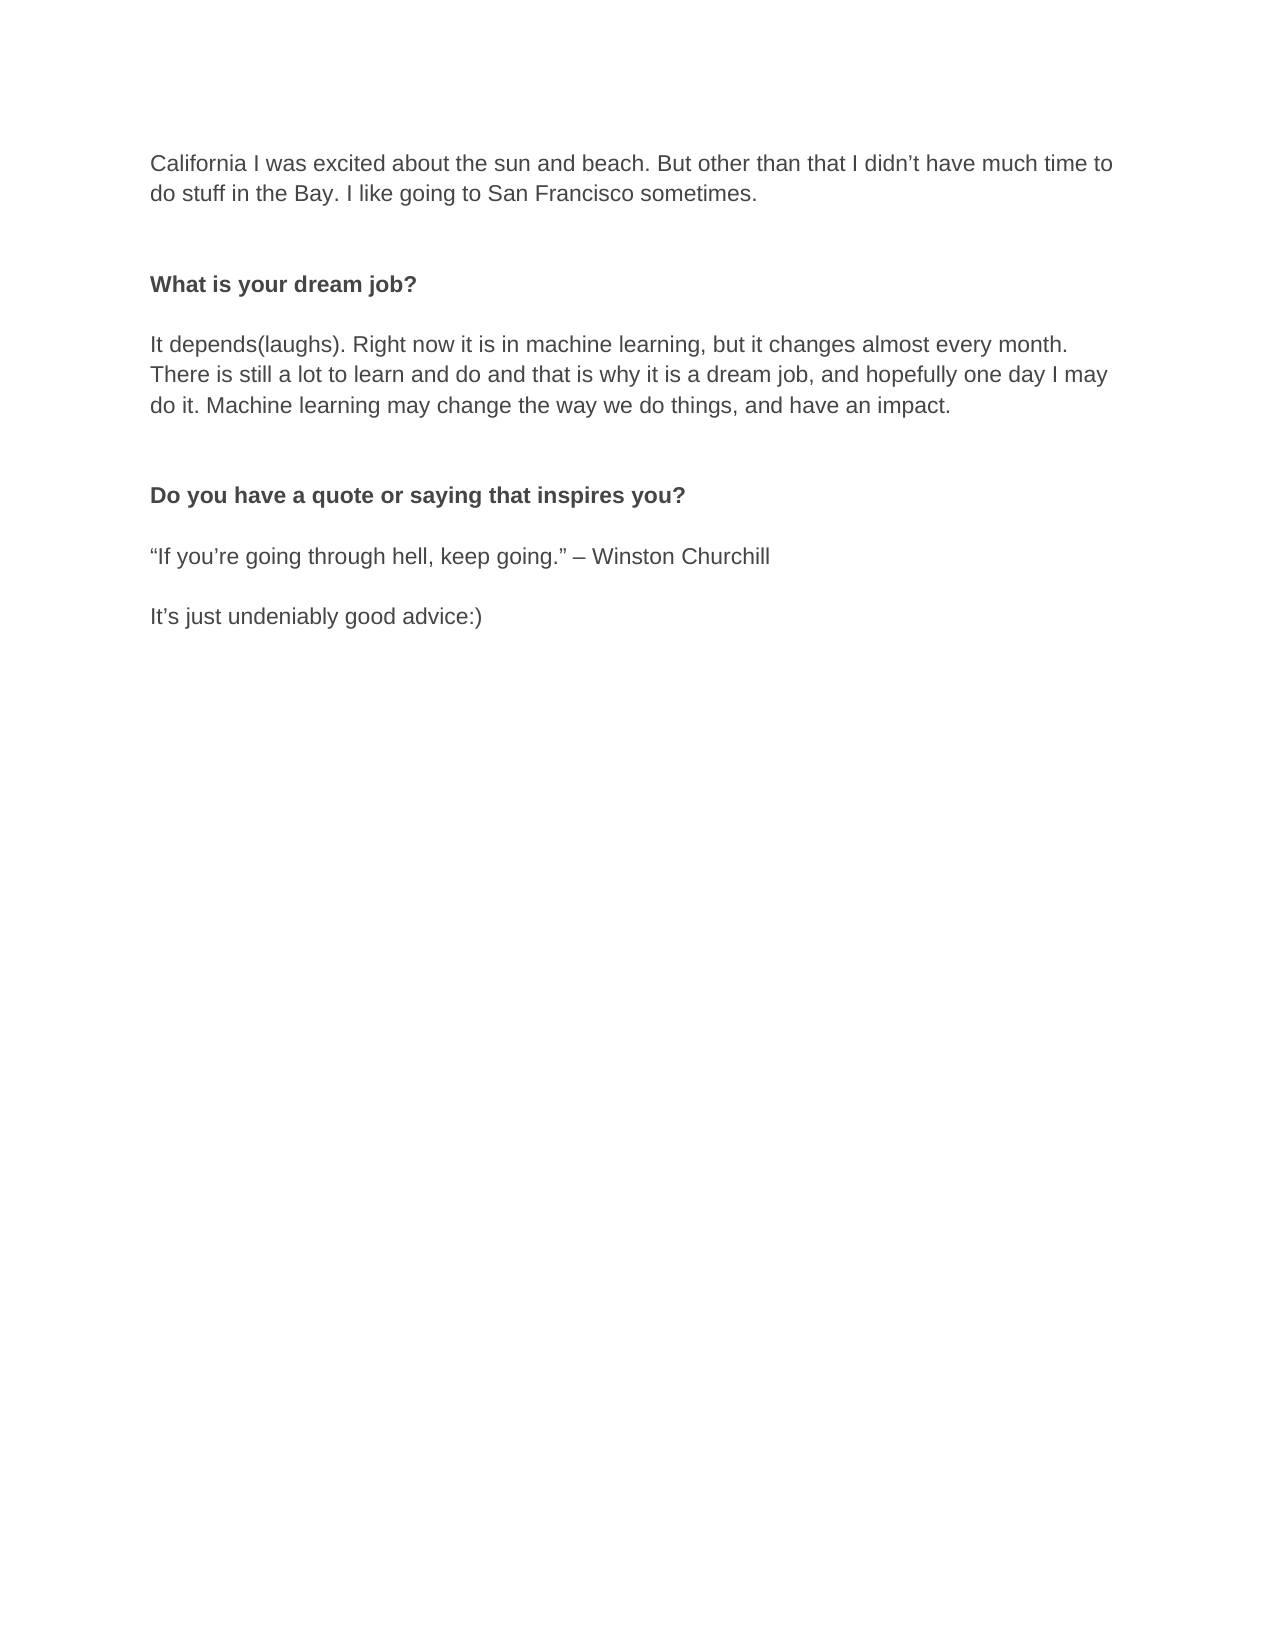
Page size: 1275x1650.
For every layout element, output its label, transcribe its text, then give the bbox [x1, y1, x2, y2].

text It depends(laughs). Right now it is in machine learning, but it changes almost every month. There is still a lot to learn and do and that is why it is a dream job, and hopefully one day I may do it. Machine learning may change the way we do things, and have an impact. [150, 331, 1125, 418]
text It’s just undeniably good advice:) [150, 603, 1125, 629]
text Do you have a quote or saying that inspires you? [150, 482, 1125, 509]
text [150, 150, 1125, 207]
text “If you’re going through hell, keep going.” – Winston Churchill [150, 543, 1125, 569]
text What is your dream job? [150, 271, 1125, 297]
